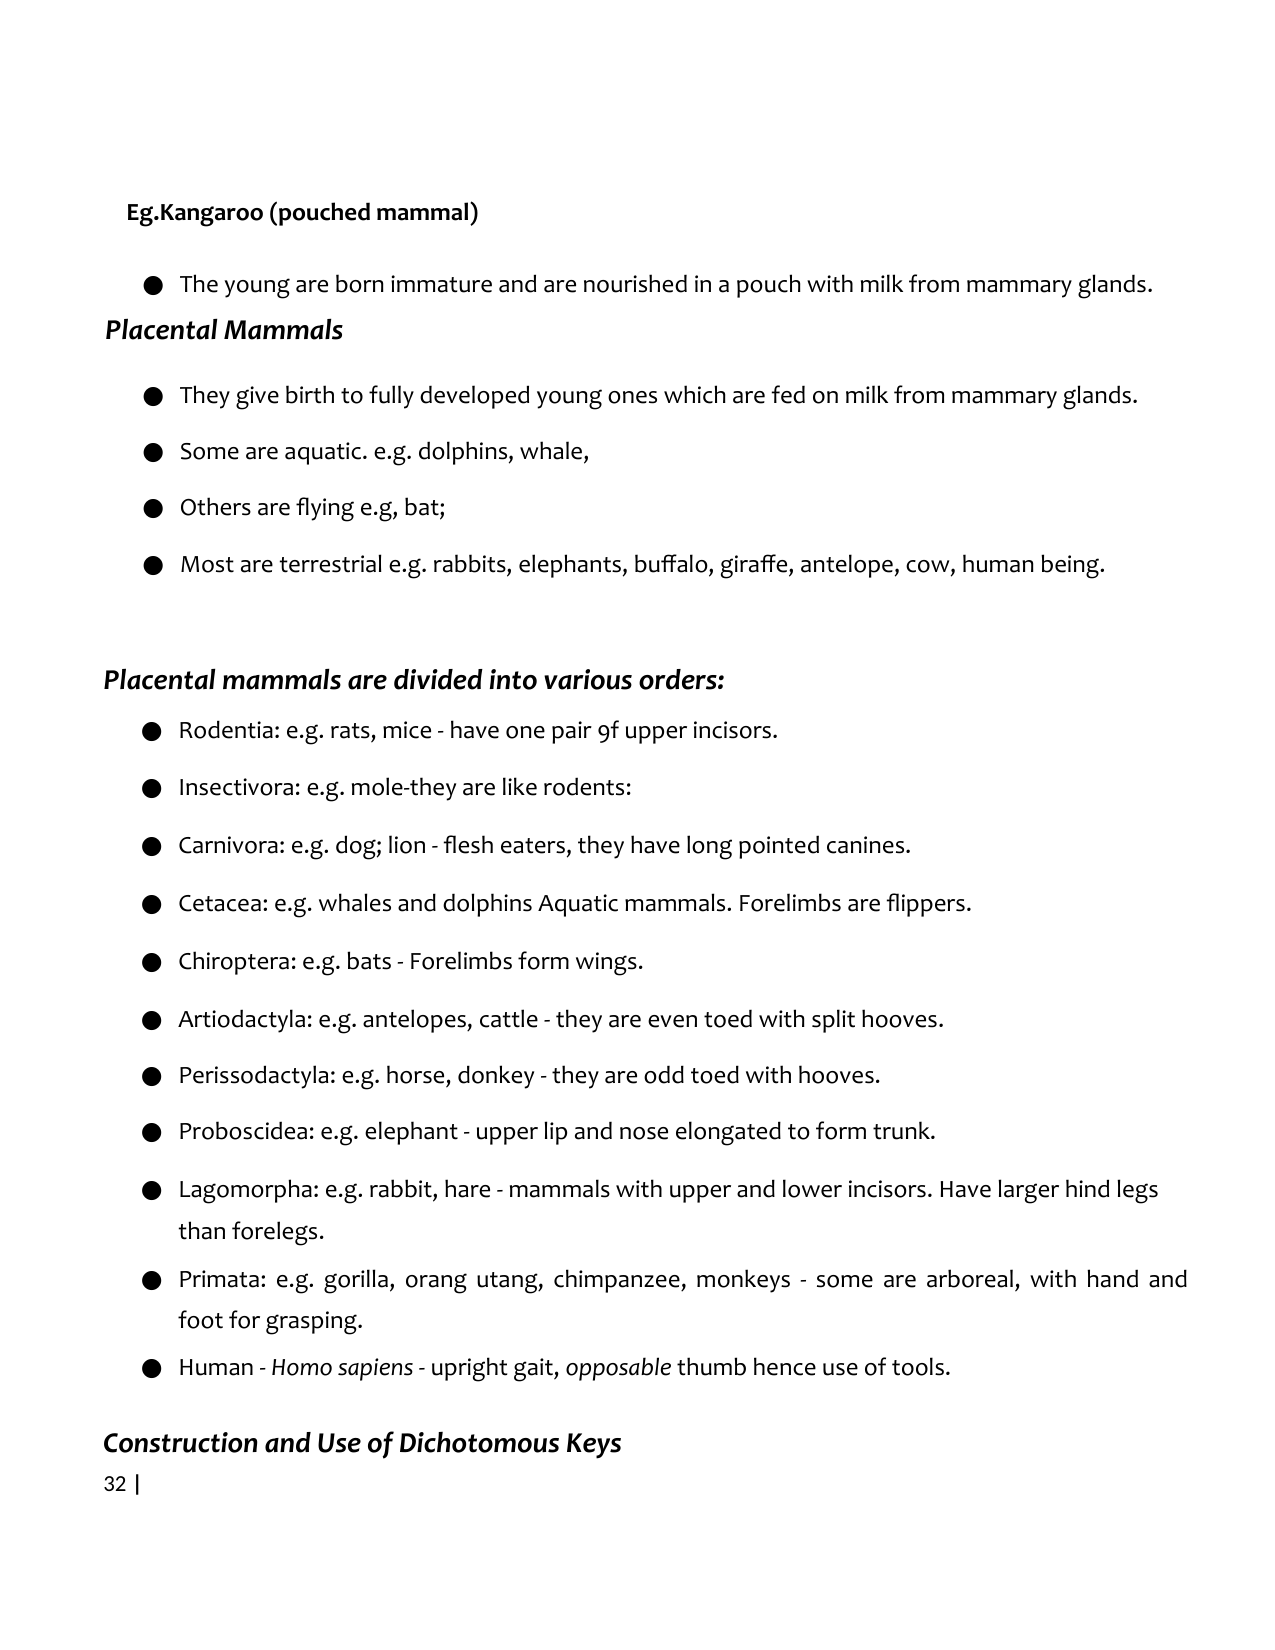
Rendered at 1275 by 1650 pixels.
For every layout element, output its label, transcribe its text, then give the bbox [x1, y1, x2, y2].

text Placental mammals are divided into various orders: [103, 662, 1189, 697]
text Eg.Kangaroo (pouched mammal) [273, 202, 474, 224]
list Human - Homo sapiens - upright gait, opposable thumb hence use of tools. [141, 1338, 1190, 1389]
list Carnivora: e.g. dog; lion - flesh eaters, they have long pointed canines. [141, 817, 1190, 868]
text Eg.Kangaroo (pouched mammal) [473, 202, 1191, 224]
list Primata: e.g. gorilla, orang utang, chimpanzee, monkeys - some are arboreal, with hand and foot for grasping. [141, 1250, 1190, 1335]
text Eg.Kangaroo (pouched mammal) [103, 202, 275, 224]
list Proboscidea: e.g. elephant - upper lip and nose elongated to form trunk. [141, 1103, 1190, 1154]
list The young are born immature and are nourished in a pouch with milk from mammary glands. [142, 255, 1180, 306]
list Insectivora: e.g. mole-they are like rodents: [141, 759, 1190, 810]
list Rodentia: e.g. rats, mice - have one pair 9f upper incisors. [141, 701, 1190, 752]
text Construction and Use of Dichotomous Keys [103, 1425, 1181, 1461]
list Most are terrestrial e.g. rabbits, elephants, buffalo, giraffe, antelope, cow, human being. [142, 535, 1190, 586]
list They give birth to fully developed young ones which are fed on milk from mammary glands. [142, 366, 1190, 417]
list Chiroptera: e.g. bats - Forelimbs form wings. [141, 932, 1190, 983]
list Lagomorpha: e.g. rabbit, hare - mammals with upper and lower incisors. Have larger hind legs than forelegs. [141, 1161, 1190, 1246]
text Placental Mammals [105, 312, 1191, 347]
list Artiodactyla: e.g. antelopes, cattle - they are even toed with split hooves. [141, 990, 1190, 1041]
list Cetacea: e.g. whales and dolphins Aquatic mammals. Forelimbs are flippers. [141, 874, 1190, 926]
list Others are flying e.g, bat; [142, 479, 1190, 530]
list Perissodactyla: e.g. horse, donkey - they are odd toed with hooves. [141, 1046, 1190, 1098]
list Some are aquatic. e.g. dolphins, whale, [142, 422, 1190, 474]
